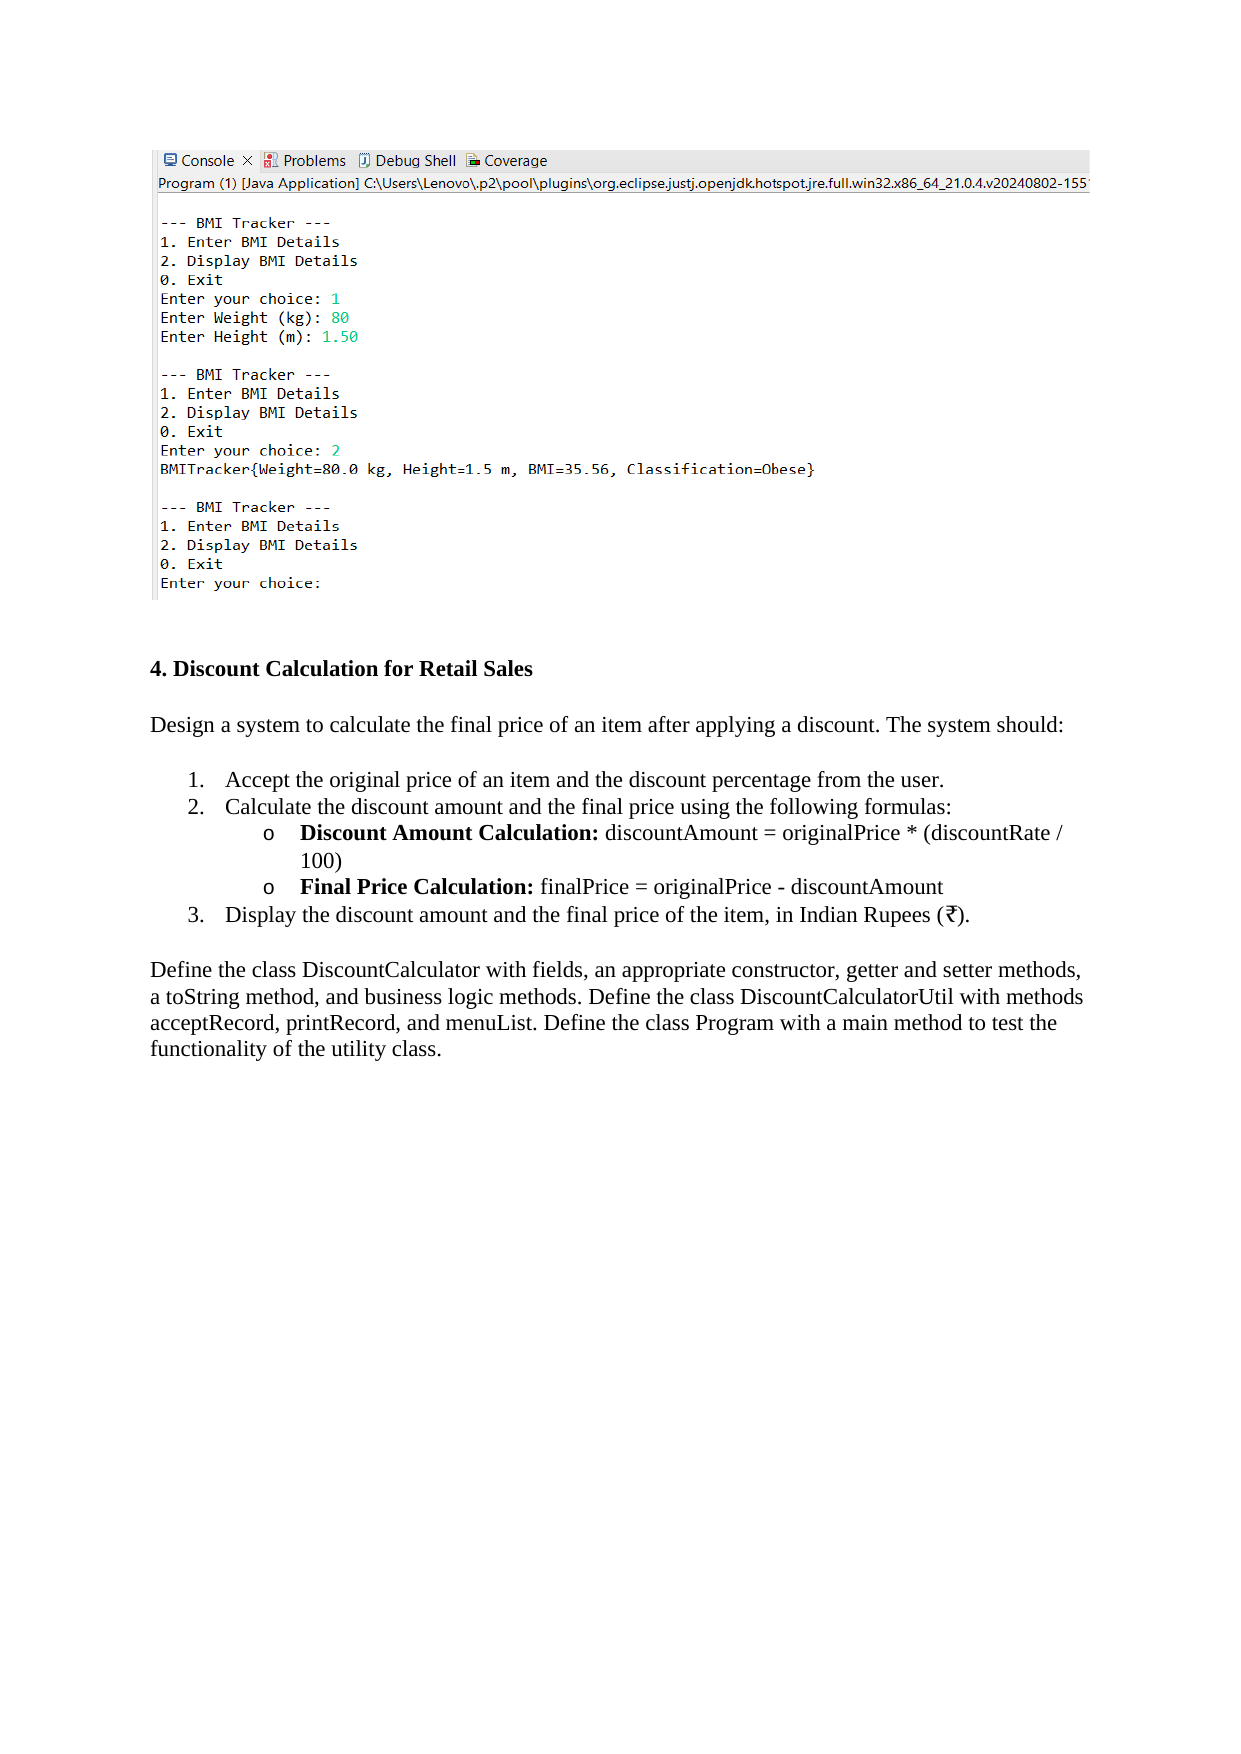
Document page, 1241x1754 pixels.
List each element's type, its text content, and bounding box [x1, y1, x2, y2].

list Discount Amount Calculation: discountAmount = originalPrice * (discountRate / 100) [262, 819, 1090, 873]
list Accept the original price of an item and the discount percentage from the user. [187, 767, 1090, 793]
text 4. Discount Calculation for Retail Sales [150, 656, 1090, 682]
list Display the discount amount and the final price of the item, in Indian Rupees (₹). [187, 901, 1090, 927]
list Final Price Calculation: finalPrice = originalPrice - discountAmount [262, 873, 1090, 901]
picture [150, 150, 1090, 600]
text Define the class DiscountCalculator with fields, an appropriate constructor, getter and setter methods, a toString method, and business logic methods. Define the class DiscountCalculatorUtil with methods acceptRecord, printRecord, and menuList. Define the class Program with a main method to test the functionality of the utility class. [150, 956, 1090, 1062]
list Calculate the discount amount and the final price using the following formulas: [187, 793, 1090, 819]
text Design a system to calculate the final price of an item after applying a discount. The system should: [150, 711, 1090, 737]
